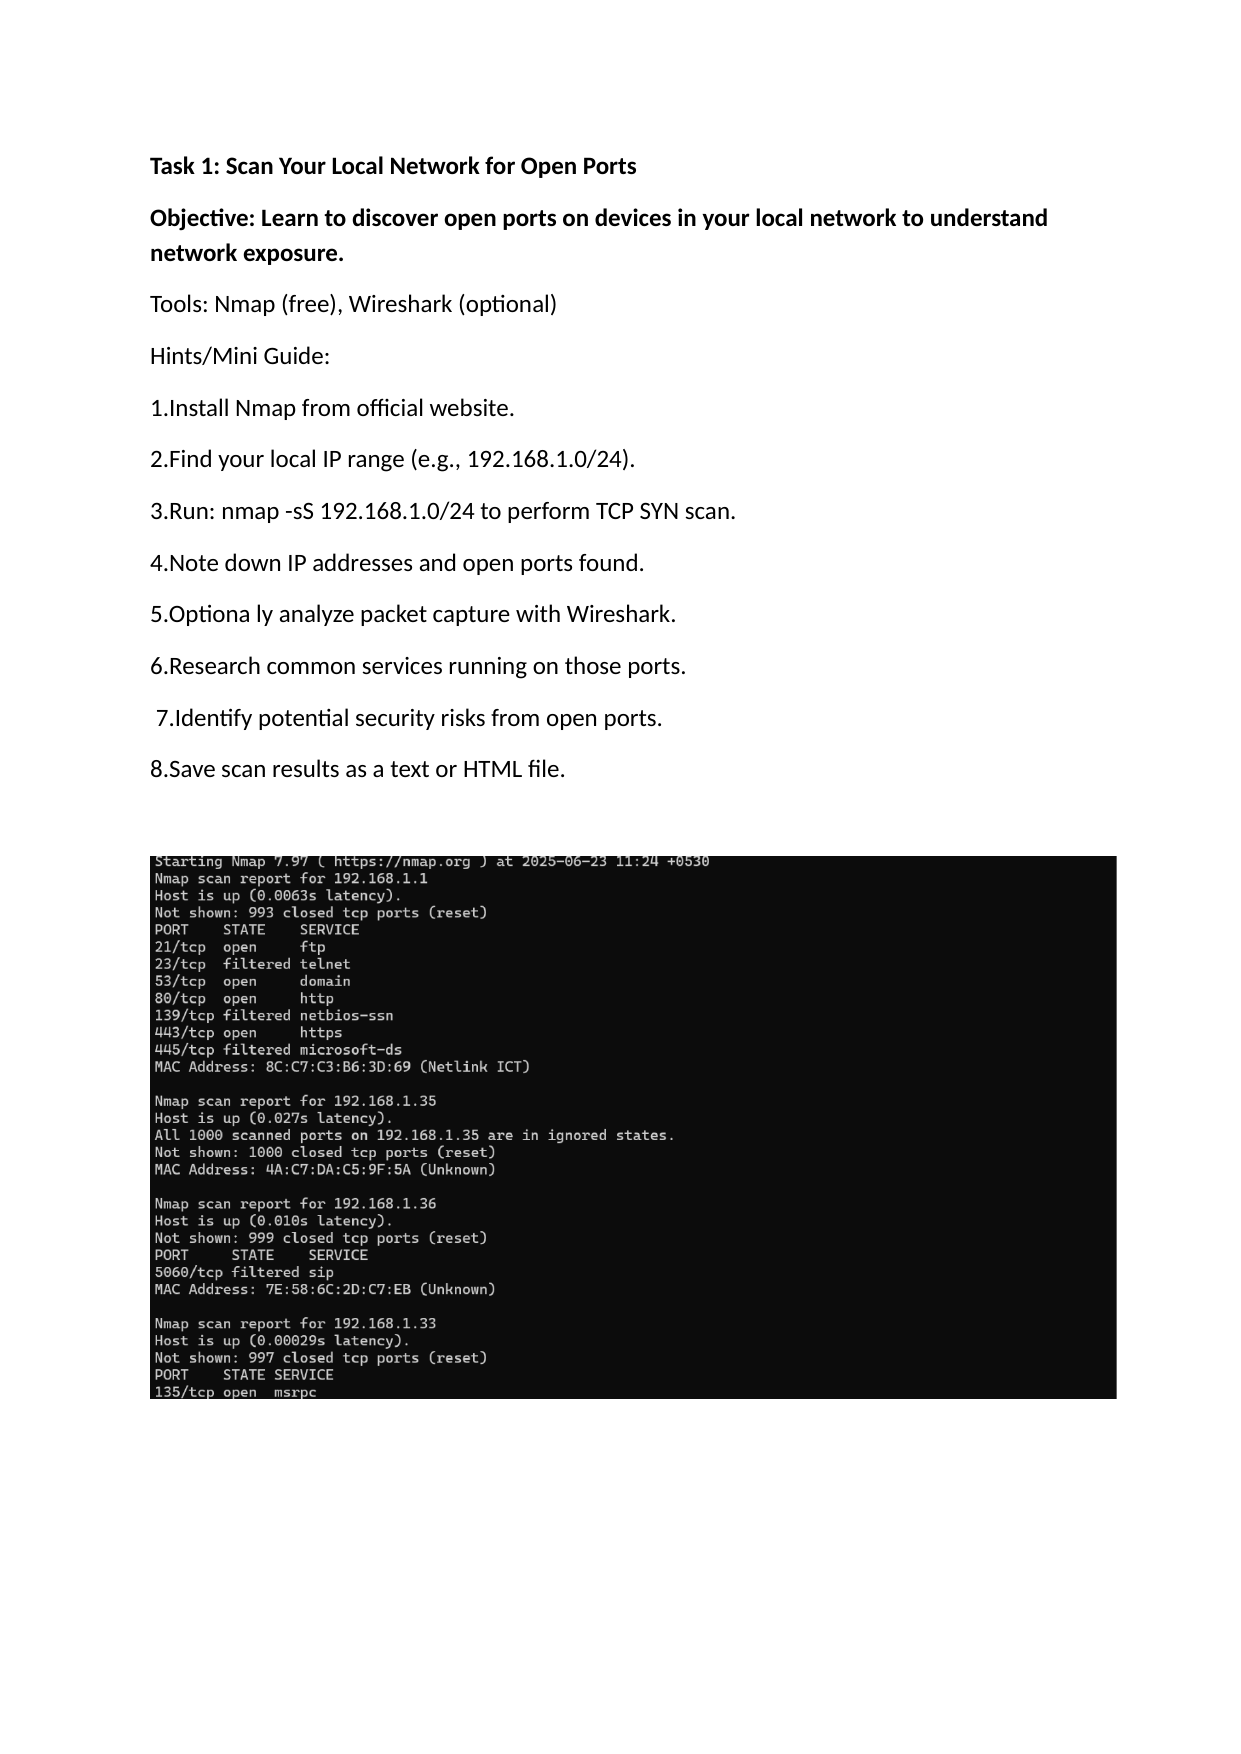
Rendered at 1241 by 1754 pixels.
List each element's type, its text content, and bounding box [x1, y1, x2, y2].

text 1.Install Nmap from official website. [150, 392, 1117, 422]
text 5.Optiona ly analyze packet capture with Wireshark. [150, 598, 1117, 629]
text Objective: Learn to discover open ports on devices in your local network to understand network exposure. [150, 202, 1117, 267]
text 2.Find your local IP range (e.g., 192.168.1.0/24). [150, 443, 1117, 474]
text Hints/Mini Guide: [150, 340, 1117, 371]
picture [150, 856, 1117, 1399]
text Tools: Nmap (free), Wireshark (optional) [150, 288, 1117, 319]
text 4.Note down IP addresses and open ports found. [150, 547, 1117, 577]
text 6.Research common services running on those ports. [150, 650, 1117, 681]
text Task 1: Scan Your Local Network for Open Ports [150, 150, 1117, 181]
text 8.Save scan results as a text or HTML file. [150, 753, 1117, 784]
text 3.Run: nmap -sS 192.168.1.0/24 to perform TCP SYN scan. [150, 495, 1117, 526]
text 7.Identify potential security risks from open ports. [150, 702, 1117, 732]
